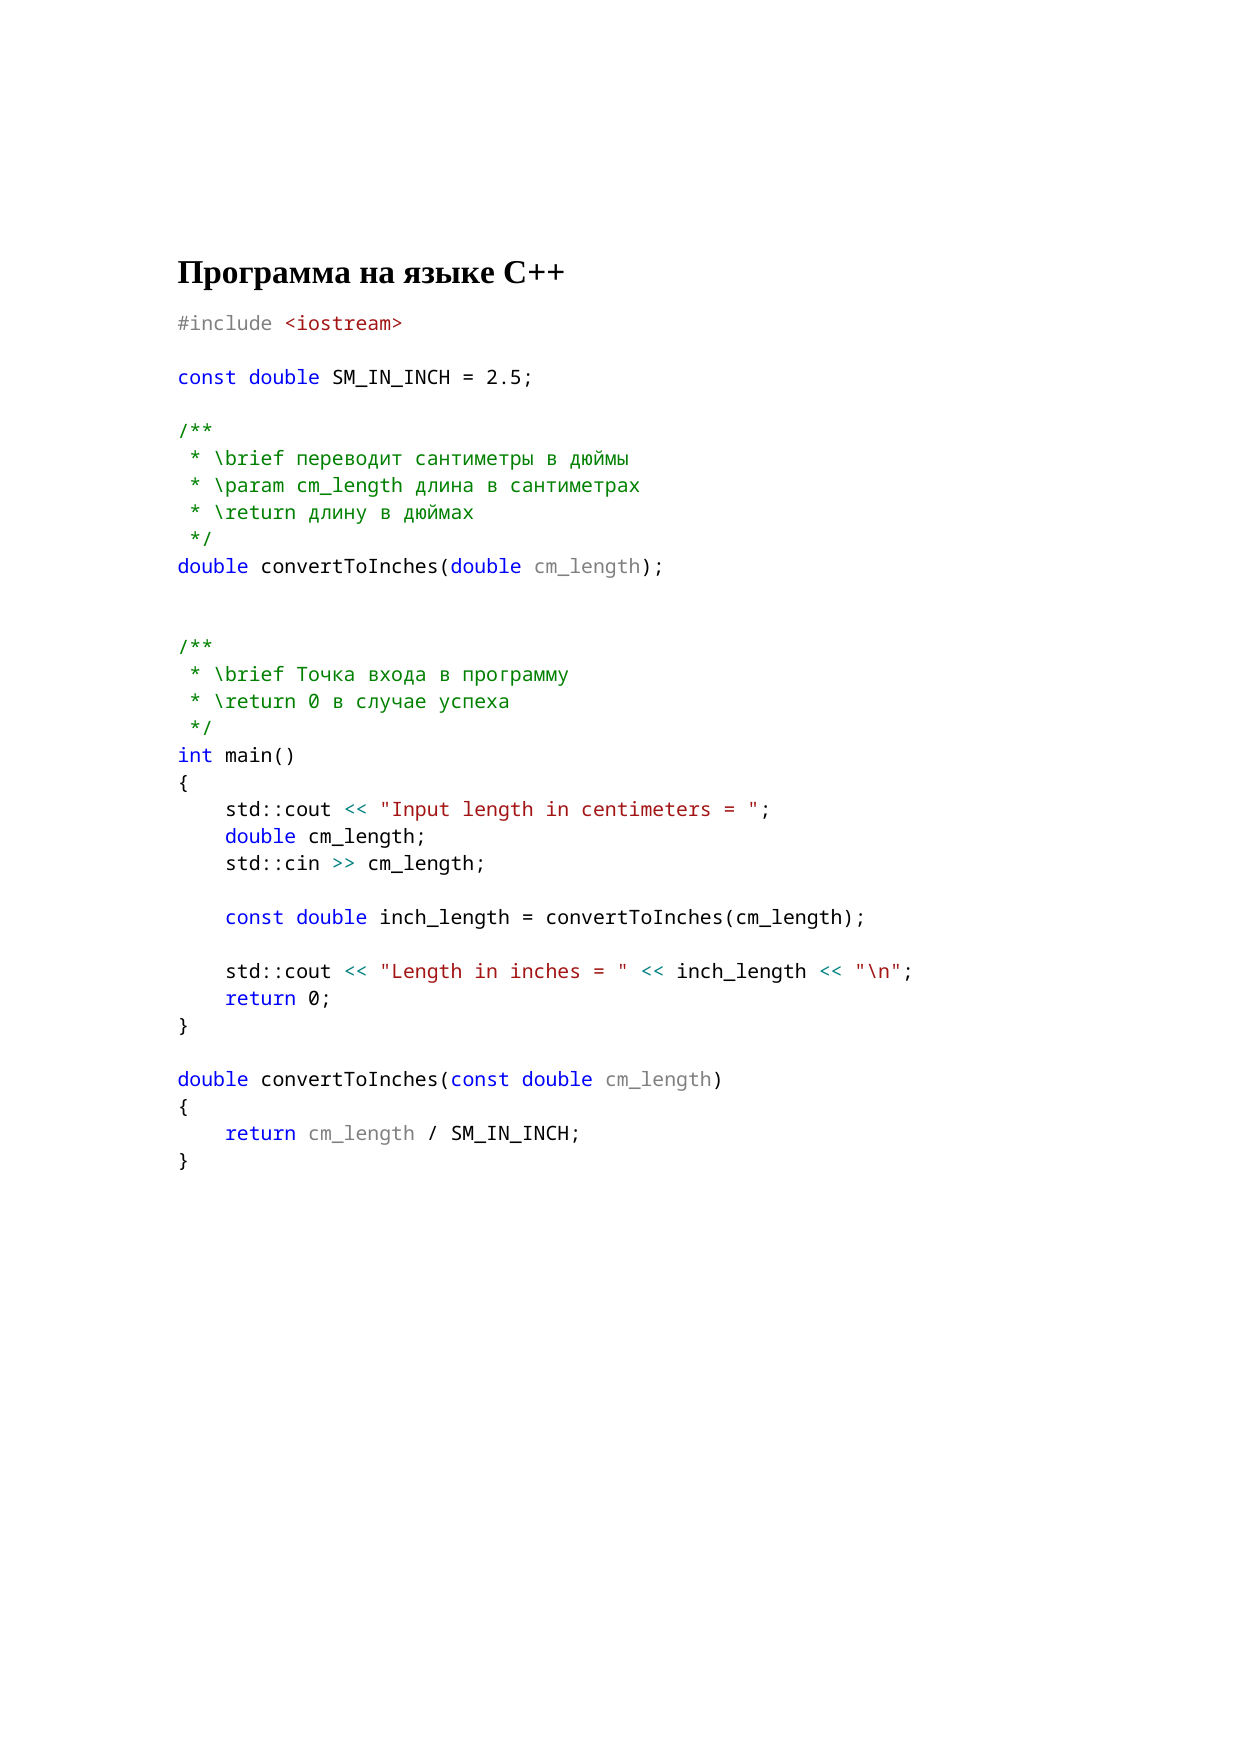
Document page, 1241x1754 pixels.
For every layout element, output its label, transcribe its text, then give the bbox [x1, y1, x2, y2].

text } [177, 1011, 1152, 1038]
text /** [177, 417, 1152, 444]
text { [177, 1092, 1152, 1119]
subtitle Программа на языке С++ [177, 252, 1152, 290]
text } [177, 1146, 1152, 1173]
text * \return 0 в случае успеха [177, 687, 1152, 714]
text { [177, 768, 1152, 795]
text * \brief Точка входа в программу [177, 660, 1152, 687]
text return 0; [177, 984, 1152, 1011]
text int main() [177, 741, 1152, 768]
text double convertToInches(double cm_length); [177, 552, 1152, 579]
text */ [177, 714, 1152, 741]
text * \return длину в дюймах [177, 498, 1152, 525]
text double convertToInches(const double cm_length) [177, 1065, 1152, 1092]
text return cm_length / SM_IN_INCH; [177, 1119, 1152, 1146]
text /** [177, 633, 1152, 660]
text std::cin >> cm_length; [177, 849, 1152, 876]
text * \param cm_length длина в сантиметрах [177, 471, 1152, 498]
text std::cout << "Length in inches = " << inch_length << "\n"; [177, 957, 1152, 984]
text */ [177, 525, 1152, 552]
text const double SM_IN_INCH = 2.5; [177, 363, 1152, 391]
text std::cout << "Input length in centimeters = "; [177, 795, 1152, 822]
text * \brief переводит сантиметры в дюймы [177, 444, 1152, 471]
text #include <iostream> [177, 309, 1152, 337]
text const double inch_length = convertToInches(cm_length); [177, 903, 1152, 930]
text double cm_length; [177, 822, 1152, 849]
